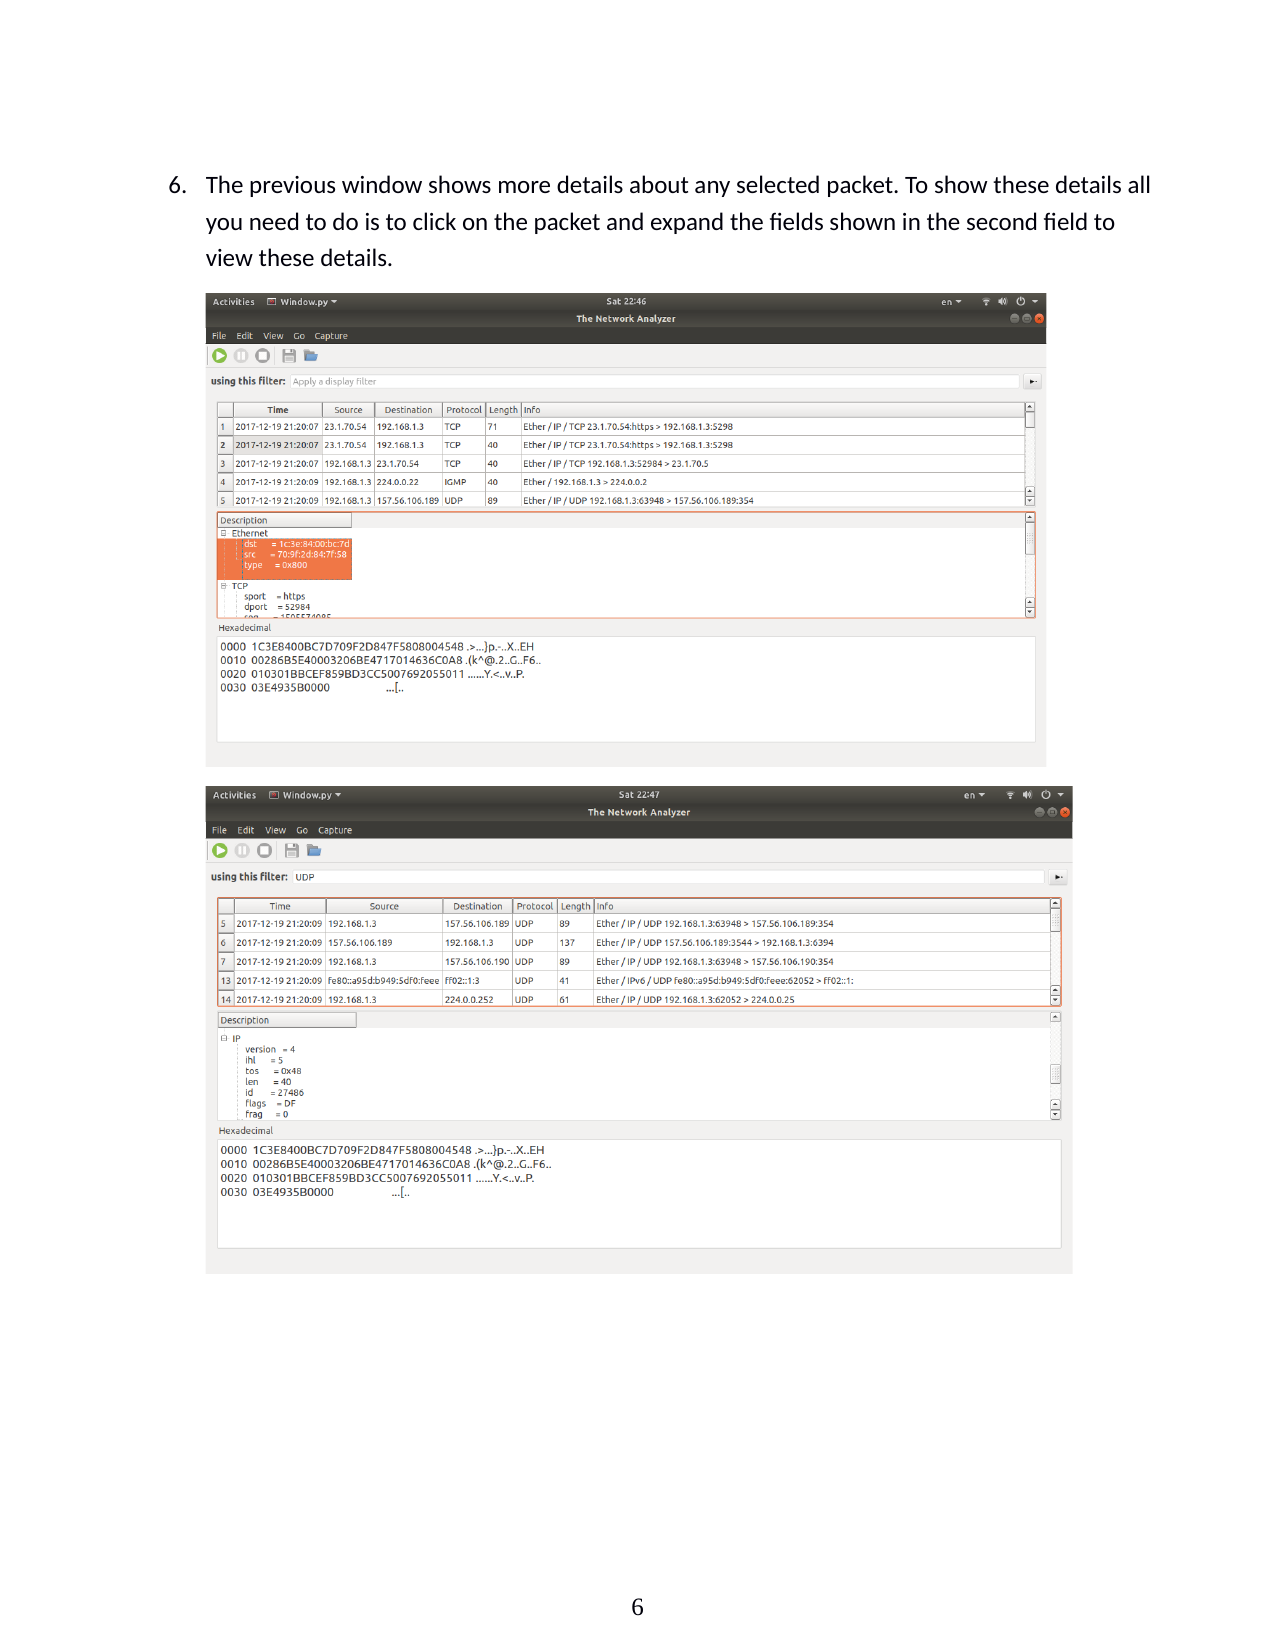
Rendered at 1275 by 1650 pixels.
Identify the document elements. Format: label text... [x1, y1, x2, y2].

picture [205, 786, 1073, 1274]
picture [205, 293, 1047, 767]
list The previous window shows more details about any selected packet. To show these details all you need to do is to click on the packet and expand the fields shown in the second field to view these details. [168, 169, 1157, 273]
